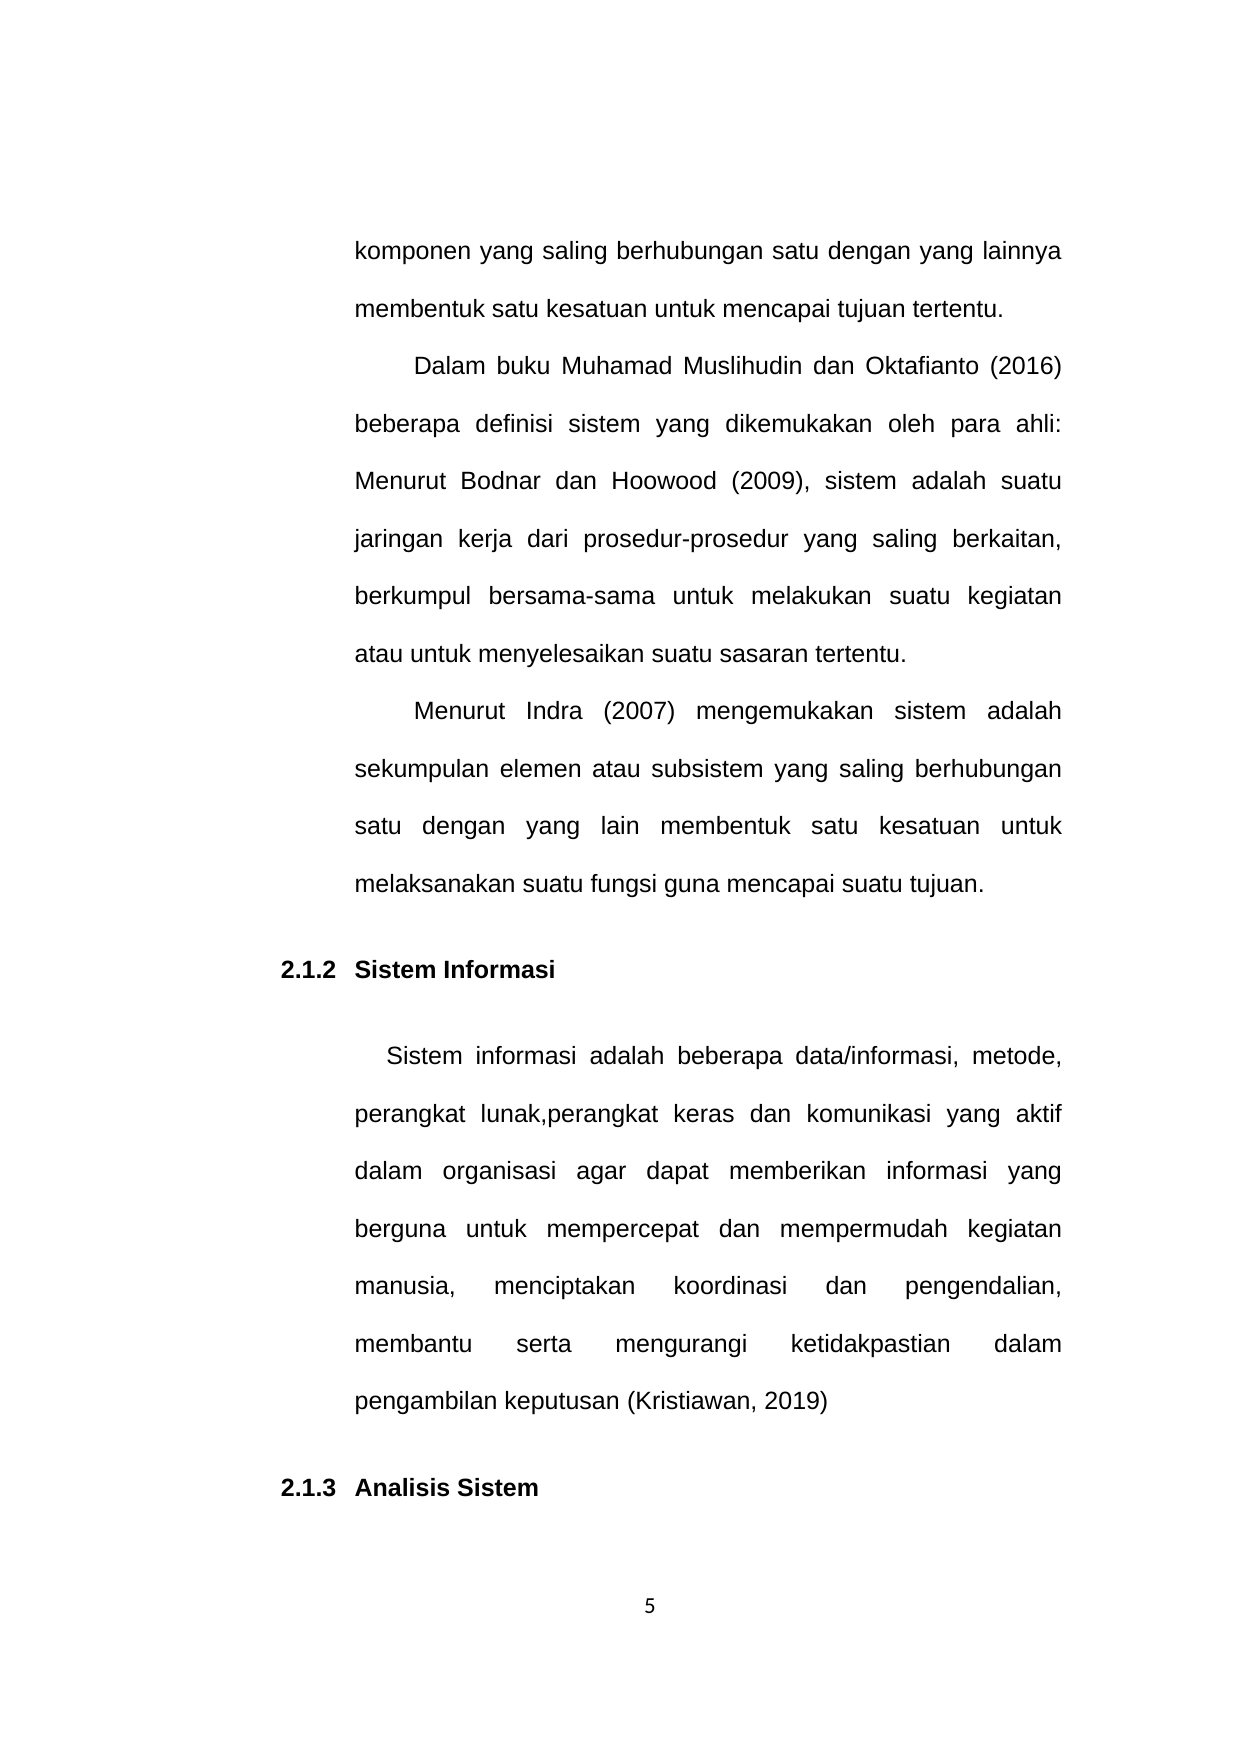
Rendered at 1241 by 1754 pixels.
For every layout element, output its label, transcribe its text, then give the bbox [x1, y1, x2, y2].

list Analisis Sistem [281, 1472, 1063, 1501]
list Sistem Informasi [281, 955, 1063, 984]
list Dalam buku Muhamad Muslihudin dan Oktafianto (2016) beberapa definisi sistem yang dikemukakan oleh para ahli: Menurut Bodnar dan Hoowood (2009), sistem adalah suatu jaringan kerja dari prosedur-prosedur yang saling berkaitan, berkumpul bersama-sama untuk melakukan suatu kegiatan atau untuk menyelesaikan suatu sasaran tertentu. [354, 351, 1063, 667]
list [354, 236, 1063, 322]
list Menurut Indra (2007) mengemukakan sistem adalah sekumpulan elemen atau subsistem yang saling berhubungan satu dengan yang lain membentuk satu kesatuan untuk melaksanakan suatu fungsi guna mencapai suatu tujuan. [354, 696, 1063, 897]
list Sistem informasi adalah beberapa data/informasi, metode, perangkat lunak,perangkat keras dan komunikasi yang aktif dalam organisasi agar dapat memberikan informasi yang berguna untuk mempercepat dan mempermudah kegiatan manusia, menciptakan koordinasi dan pengendalian, membantu serta mengurangi ketidakpastian dalam pengambilan keputusan (Kristiawan, 2019) [354, 1041, 1063, 1415]
